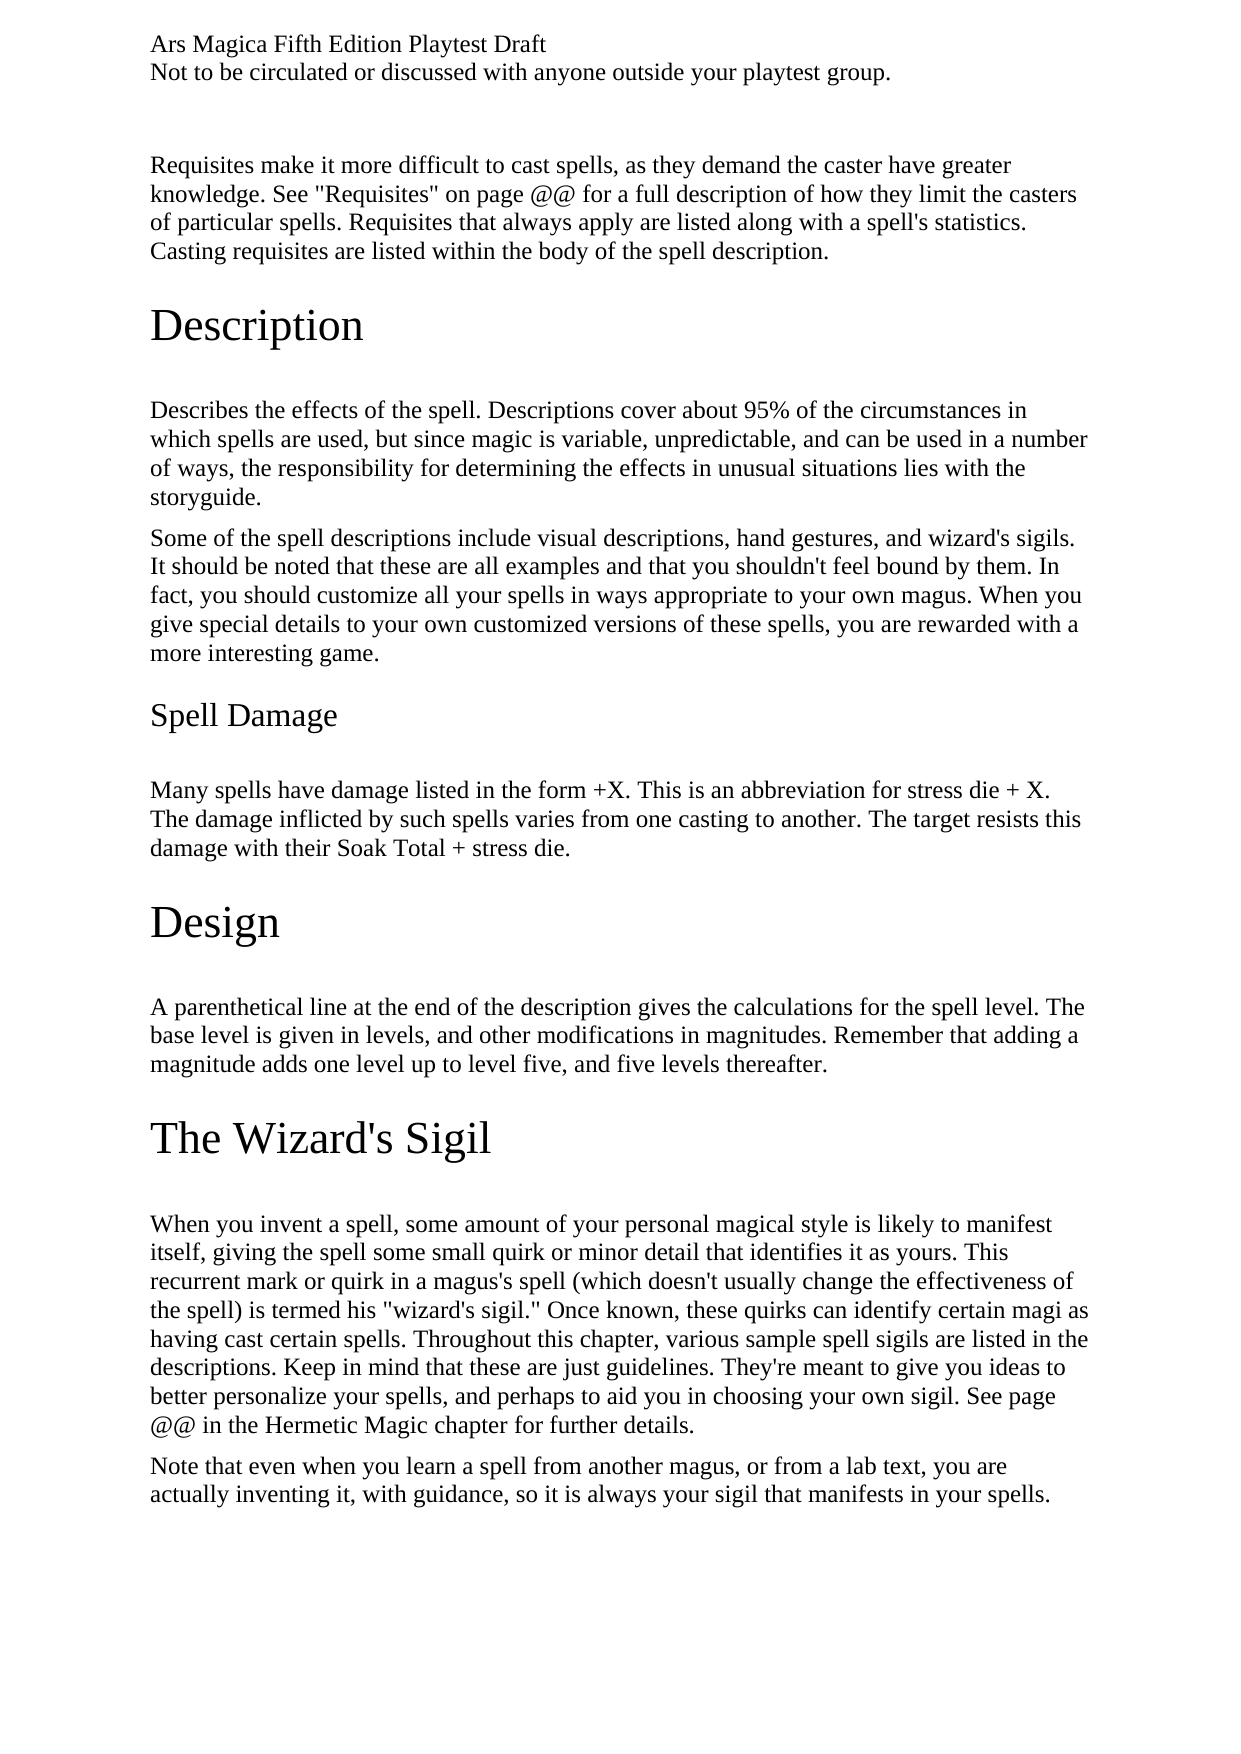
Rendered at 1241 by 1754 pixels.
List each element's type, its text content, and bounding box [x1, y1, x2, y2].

text Description [150, 298, 1090, 351]
text Spell Damage [150, 696, 1090, 734]
text When you invent a spell, some amount of your personal magical style is likely to manifest itself, giving the spell some small quirk or minor detail that identifies it as yours. This recurrent mark or quirk in a magus's spell (which doesn't usually change the effectiveness of the spell) is termed his "wizard's sigil." Once known, these quirks can identify certain magi as having cast certain spells. Throughout this chapter, various sample spell sigils are listed in the descriptions. Keep in mind that these are just guidelines. They're meant to give you ideas to better personalize your spells, and perhaps to aid you in choosing your own sigil. See page @@ in the Hermetic Magic chapter for further details. [150, 1209, 1090, 1439]
text Design [150, 894, 1090, 947]
text A parenthetical line at the end of the description gives the calculations for the spell level. The base level is given in levels, and other modifications in magnitudes. Remember that adding a magnitude adds one level up to level five, and five levels thereafter. [150, 992, 1090, 1078]
text Some of the spell descriptions include visual descriptions, hand gestures, and wizard's sigils. It should be noted that these are all examples and that you shouldn't feel bound by them. In fact, you should customize all your spells in ways appropriate to your own magus. When you give special details to your own customized versions of these spells, you are rewarded with a more interesting game. [150, 523, 1090, 666]
text Requisites make it more difficult to cast spells, as they demand the caster have greater knowledge. See "Requisites" on page @@ for a full description of how they limit the casters of particular spells. Requisites that always apply are listed along with a spell's statistics. Casting requisites are listed within the body of the spell description. [150, 150, 1090, 265]
text Describes the effects of the spell. Descriptions cover about 95% of the circumstances in which spells are used, but since magic is variable, unpredictable, and can be used in a number of ways, the responsibility for determining the effects in unusual situations lies with the storyguide. [150, 396, 1090, 511]
text Note that even when you learn a spell from another magus, or from a lab text, you are actually inventing it, with guidance, so it is always your sigil that manifests in your spells. [150, 1451, 1090, 1508]
text Many spells have damage listed in the form +X. This is an abbreviation for stress die + X. The damage inflicted by such spells varies from one casting to another. The target resists this damage with their Soak Total + stress die. [150, 775, 1090, 861]
text The Wizard's Sigil [150, 1111, 1090, 1164]
